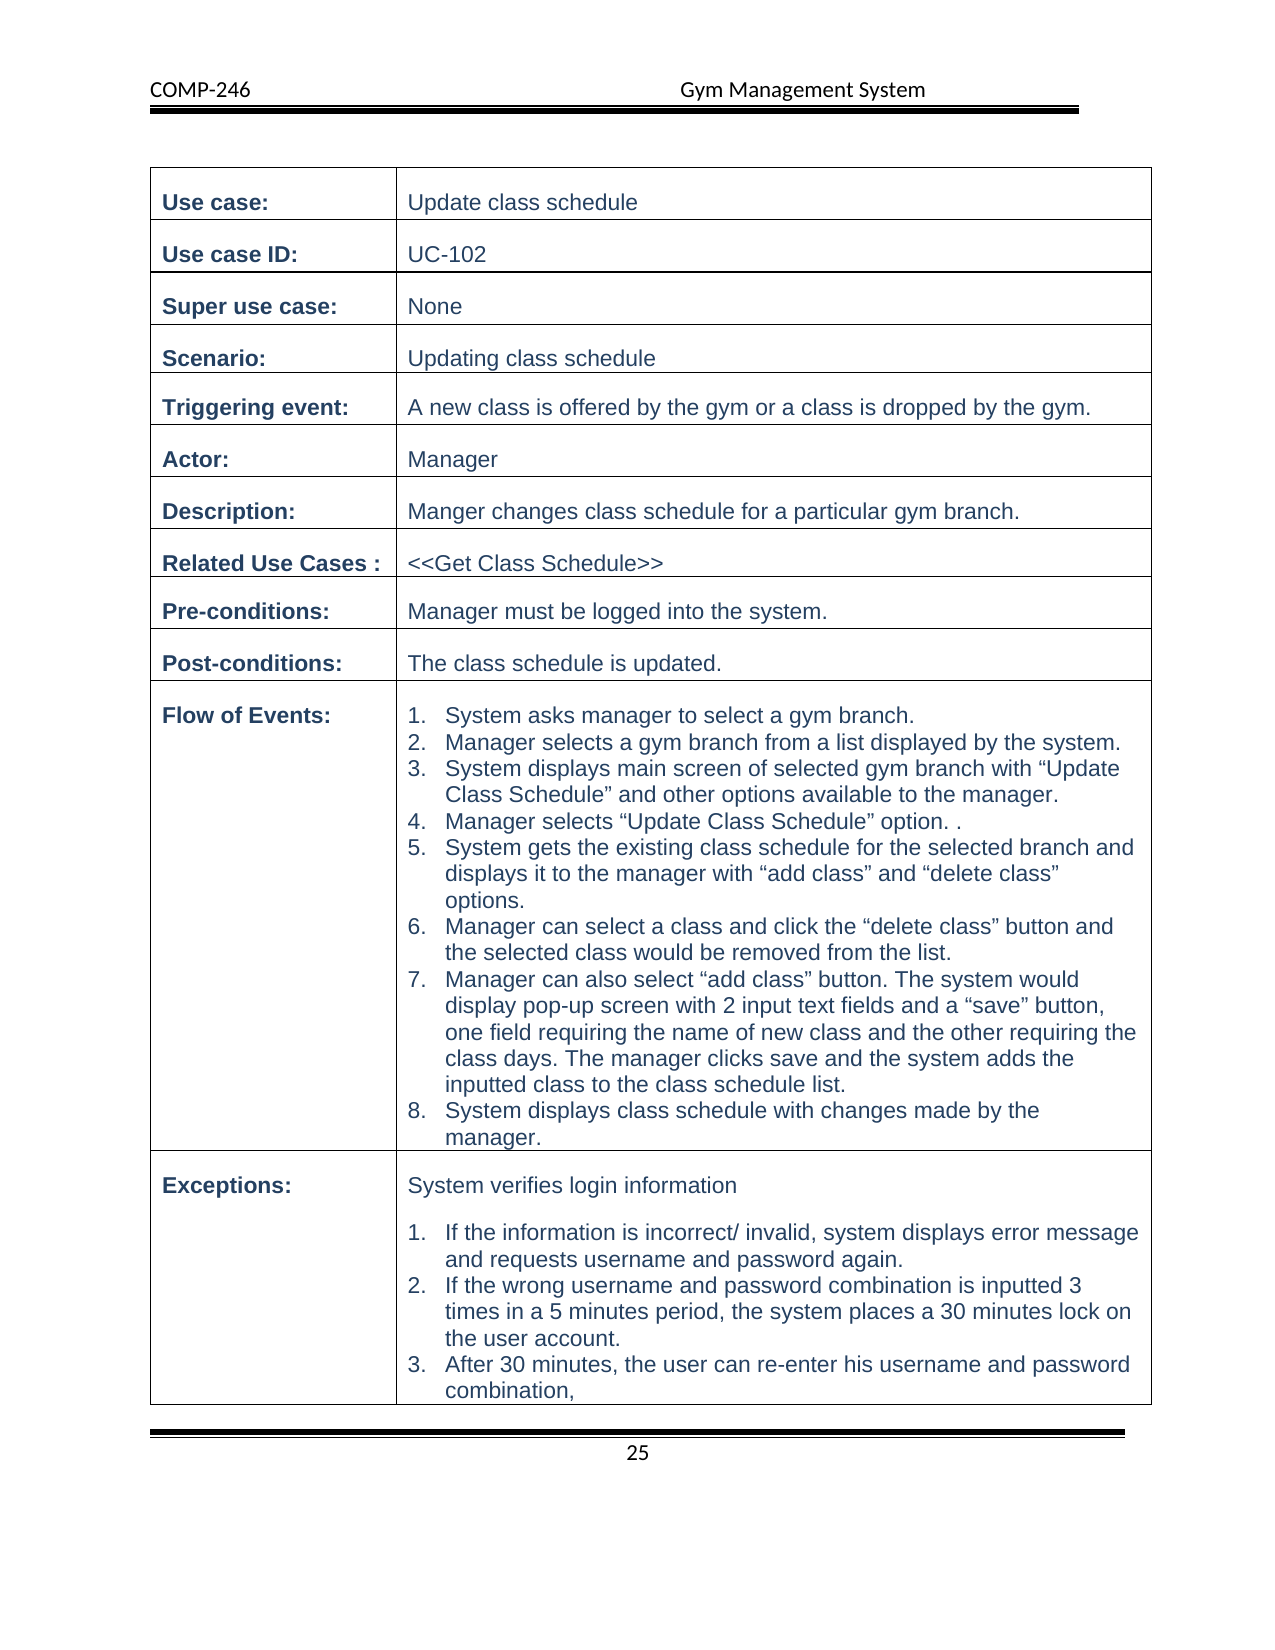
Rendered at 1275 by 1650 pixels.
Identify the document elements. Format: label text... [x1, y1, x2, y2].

table_cell None [397, 273, 1151, 323]
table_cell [397, 1151, 1151, 1404]
table_cell UC-102 [397, 220, 1151, 271]
table_cell Actor: [151, 425, 396, 476]
table_cell Use case ID: [151, 220, 396, 271]
table_cell The class schedule is updated. [397, 629, 1151, 680]
table_cell Flow of Events: [151, 681, 396, 1150]
table_cell Post-conditions: [151, 629, 396, 680]
table_cell Related Use Cases : [151, 529, 396, 576]
table_cell System asks manager to select a gym branch. Manager selects a gym branch from a list displayed by the system. System displays main screen of selected gym branch with “Update Class Schedule” and other options available to the manager. Manager selects “Update Class Schedule” option. . System gets the existing class schedule for the selected branch and displays it to the manager with “add class” and “delete class” options. Manager can select a class and click the “delete class” button and the selected class would be removed from the list. Manager can also select “add class” button. The system would display pop-up screen with 2 input text fields and a “save” button, one field requiring the name of new class and the other requiring the class days. The manager clicks save and the system adds the inputted class to the class schedule list. System displays class schedule with changes made by the manager. [397, 681, 1151, 1150]
table_cell Updating class schedule [397, 325, 1151, 372]
table_header Update class schedule [397, 168, 1151, 219]
table_cell A new class is offered by the gym or a class is dropped by the gym. [397, 373, 1151, 424]
table_header Use case: [151, 168, 396, 219]
table_cell Manger changes class schedule for a particular gym branch. [397, 477, 1151, 528]
table_cell <<Get Class Schedule>> [397, 529, 1151, 576]
table_cell Scenario: [151, 325, 396, 372]
table_cell Super use case: [151, 273, 396, 323]
table_cell Manager must be logged into the system. [397, 577, 1151, 628]
table_cell Manager [397, 425, 1151, 476]
table_cell Pre-conditions: [151, 577, 396, 628]
table_cell Description: [151, 477, 396, 528]
table_cell Exceptions: [151, 1151, 396, 1404]
table_cell Triggering event: [151, 373, 396, 424]
